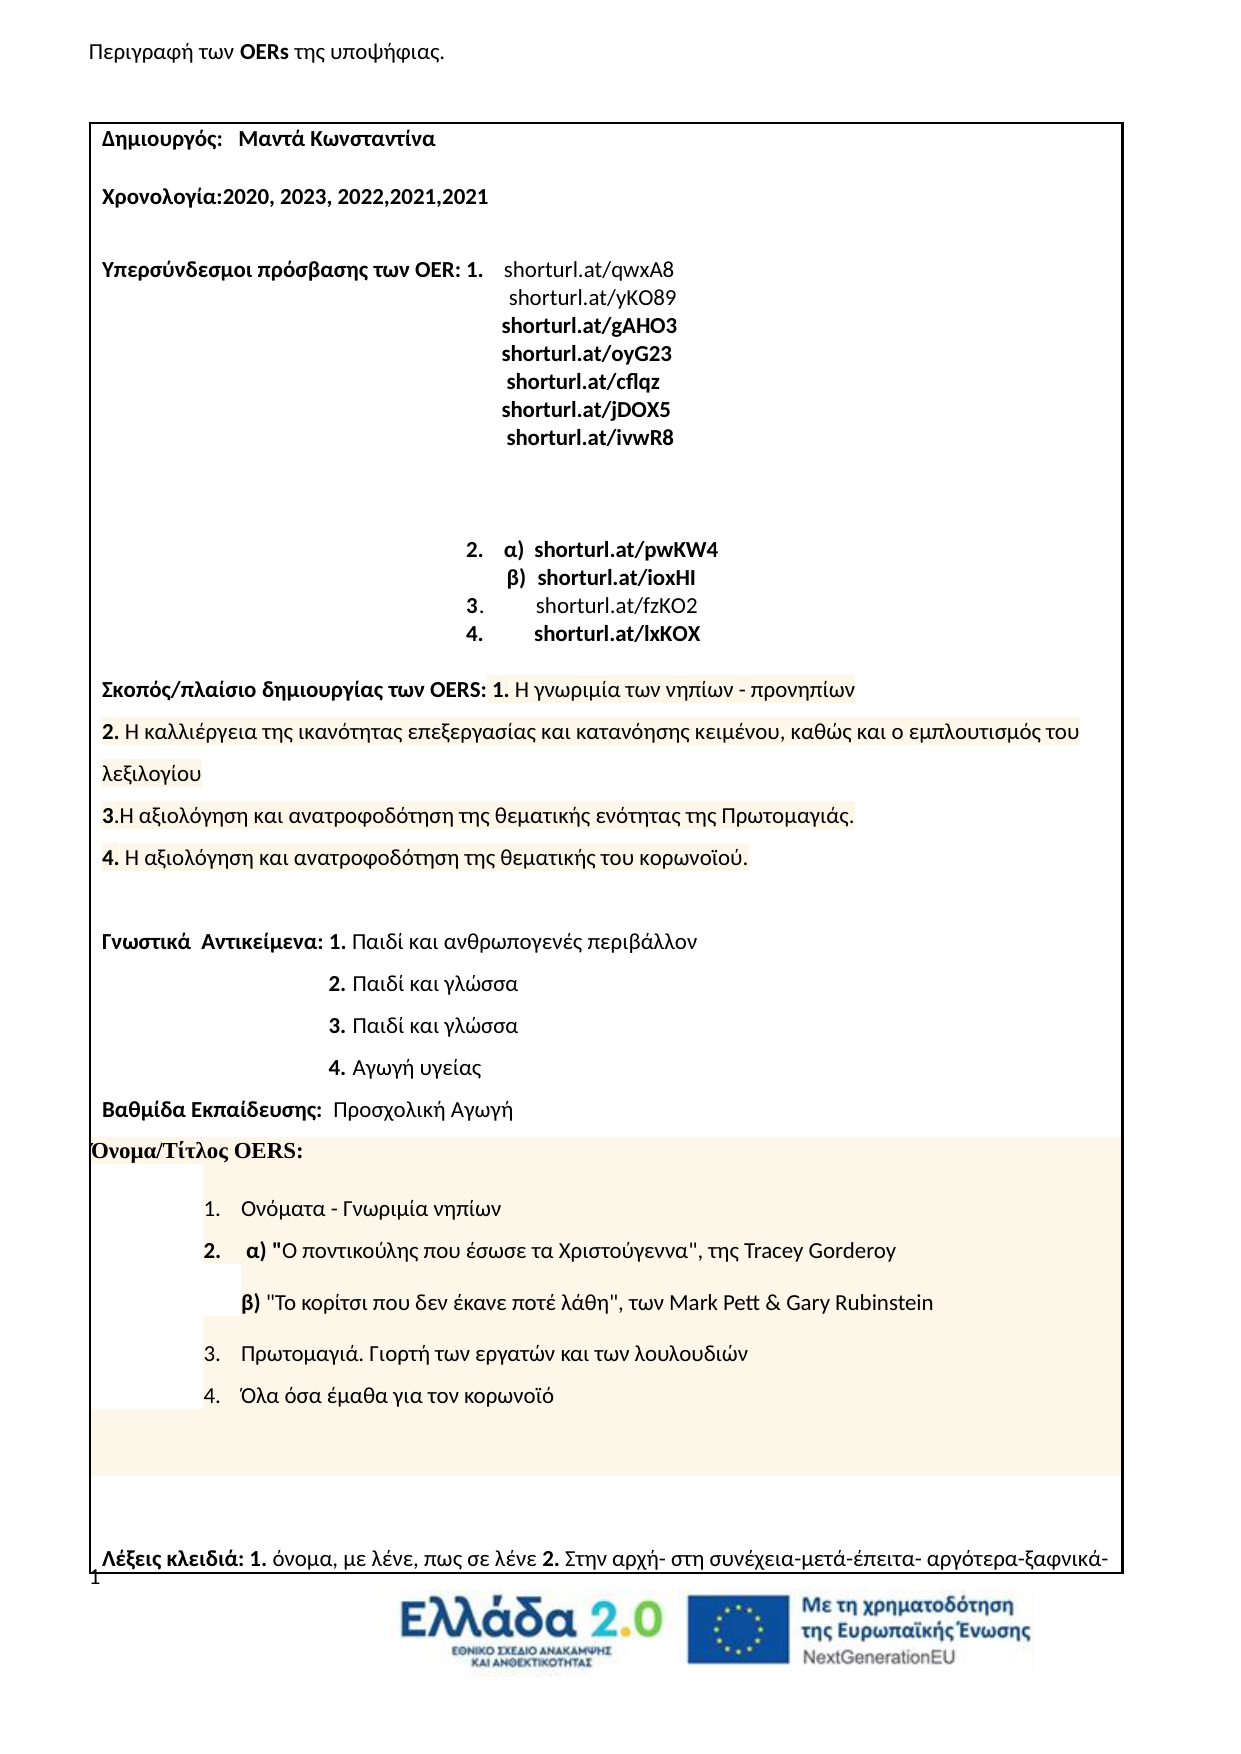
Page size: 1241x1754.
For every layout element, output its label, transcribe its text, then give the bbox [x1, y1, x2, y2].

text Περιγραφή των OERs της υποψήφιας. [89, 37, 1203, 65]
picture [379, 1589, 1034, 1677]
